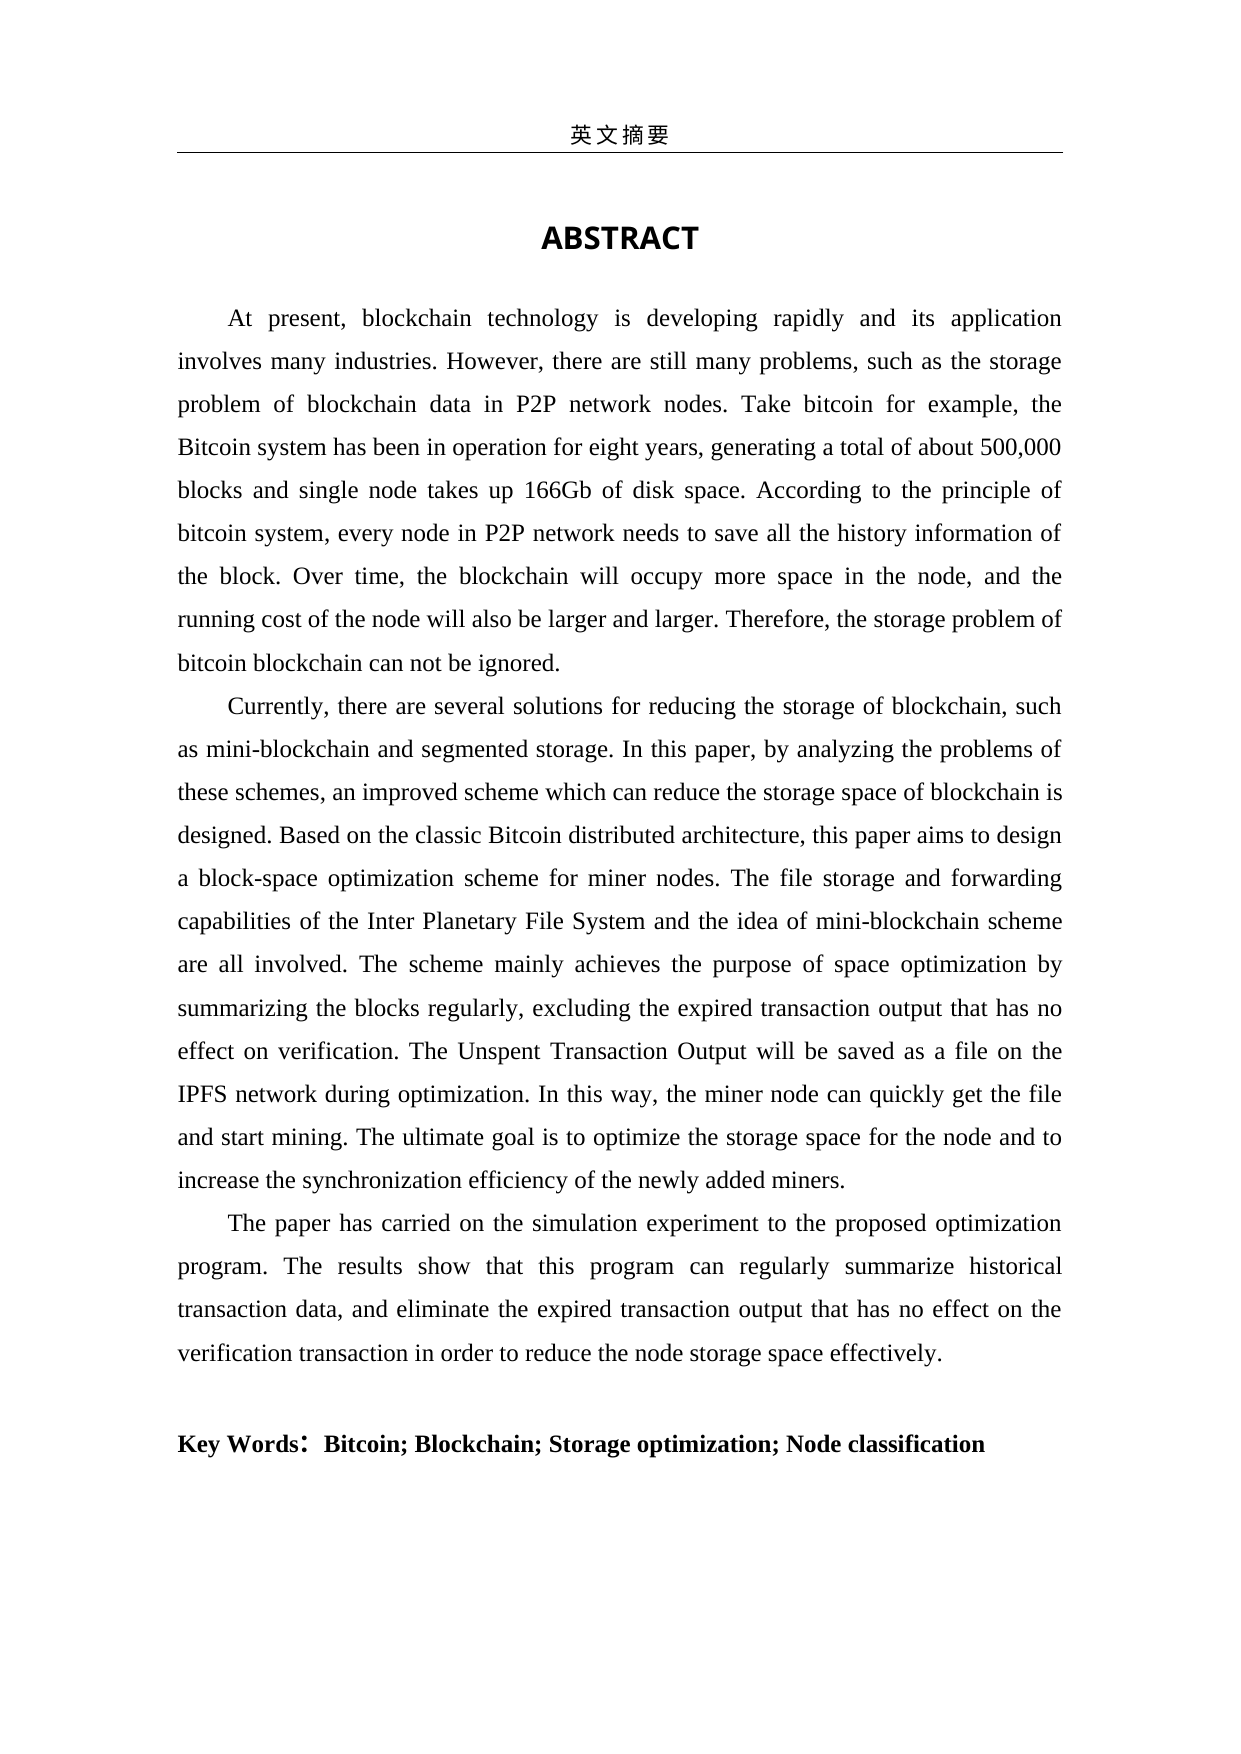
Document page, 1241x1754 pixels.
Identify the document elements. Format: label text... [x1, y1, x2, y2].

text ABSTRACT [177, 216, 1063, 258]
text Key Words：Bitcoin; Blockchain; Storage optimization; Node classification [177, 1424, 1063, 1460]
text Currently, there are several solutions for reducing the storage of blockchain, such as mini-blockchain and segmented storage. In this paper, by analyzing the problems of these schemes, an improved scheme which can reduce the storage space of blockchain is designed. Based on the classic Bitcoin distributed architecture, this paper aims to design a block-space optimization scheme for miner nodes. The file storage and forwarding capabilities of the Inter Planetary File System and the idea of mini-blockchain scheme are all involved. The scheme mainly achieves the purpose of space optimization by summarizing the blocks regularly, excluding the expired transaction output that has no effect on verification. The Unspent Transaction Output will be saved as a file on the IPFS network during optimization. In this way, the miner node can quickly get the file and start mining. The ultimate goal is to optimize the storage space for the node and to increase the synchronization efficiency of the newly added miners. [177, 691, 1063, 1194]
text The paper has carried on the simulation experiment to the proposed optimization program. The results show that this program can regularly summarize historical transaction data, and eliminate the expired transaction output that has no effect on the verification transaction in order to reduce the node storage space effectively. [177, 1208, 1063, 1366]
text At present, blockchain technology is developing rapidly and its application involves many industries. However, there are still many problems, such as the storage problem of blockchain data in P2P network nodes. Take bitcoin for example, the Bitcoin system has been in operation for eight years, generating a total of about 500,000 blocks and single node takes up 166Gb of disk space. According to the principle of bitcoin system, every node in P2P network needs to save all the history information of the block. Over time, the blockchain will occupy more space in the node, and the running cost of the node will also be larger and larger. Therefore, the storage problem of bitcoin blockchain can not be ignored. [177, 303, 1063, 676]
